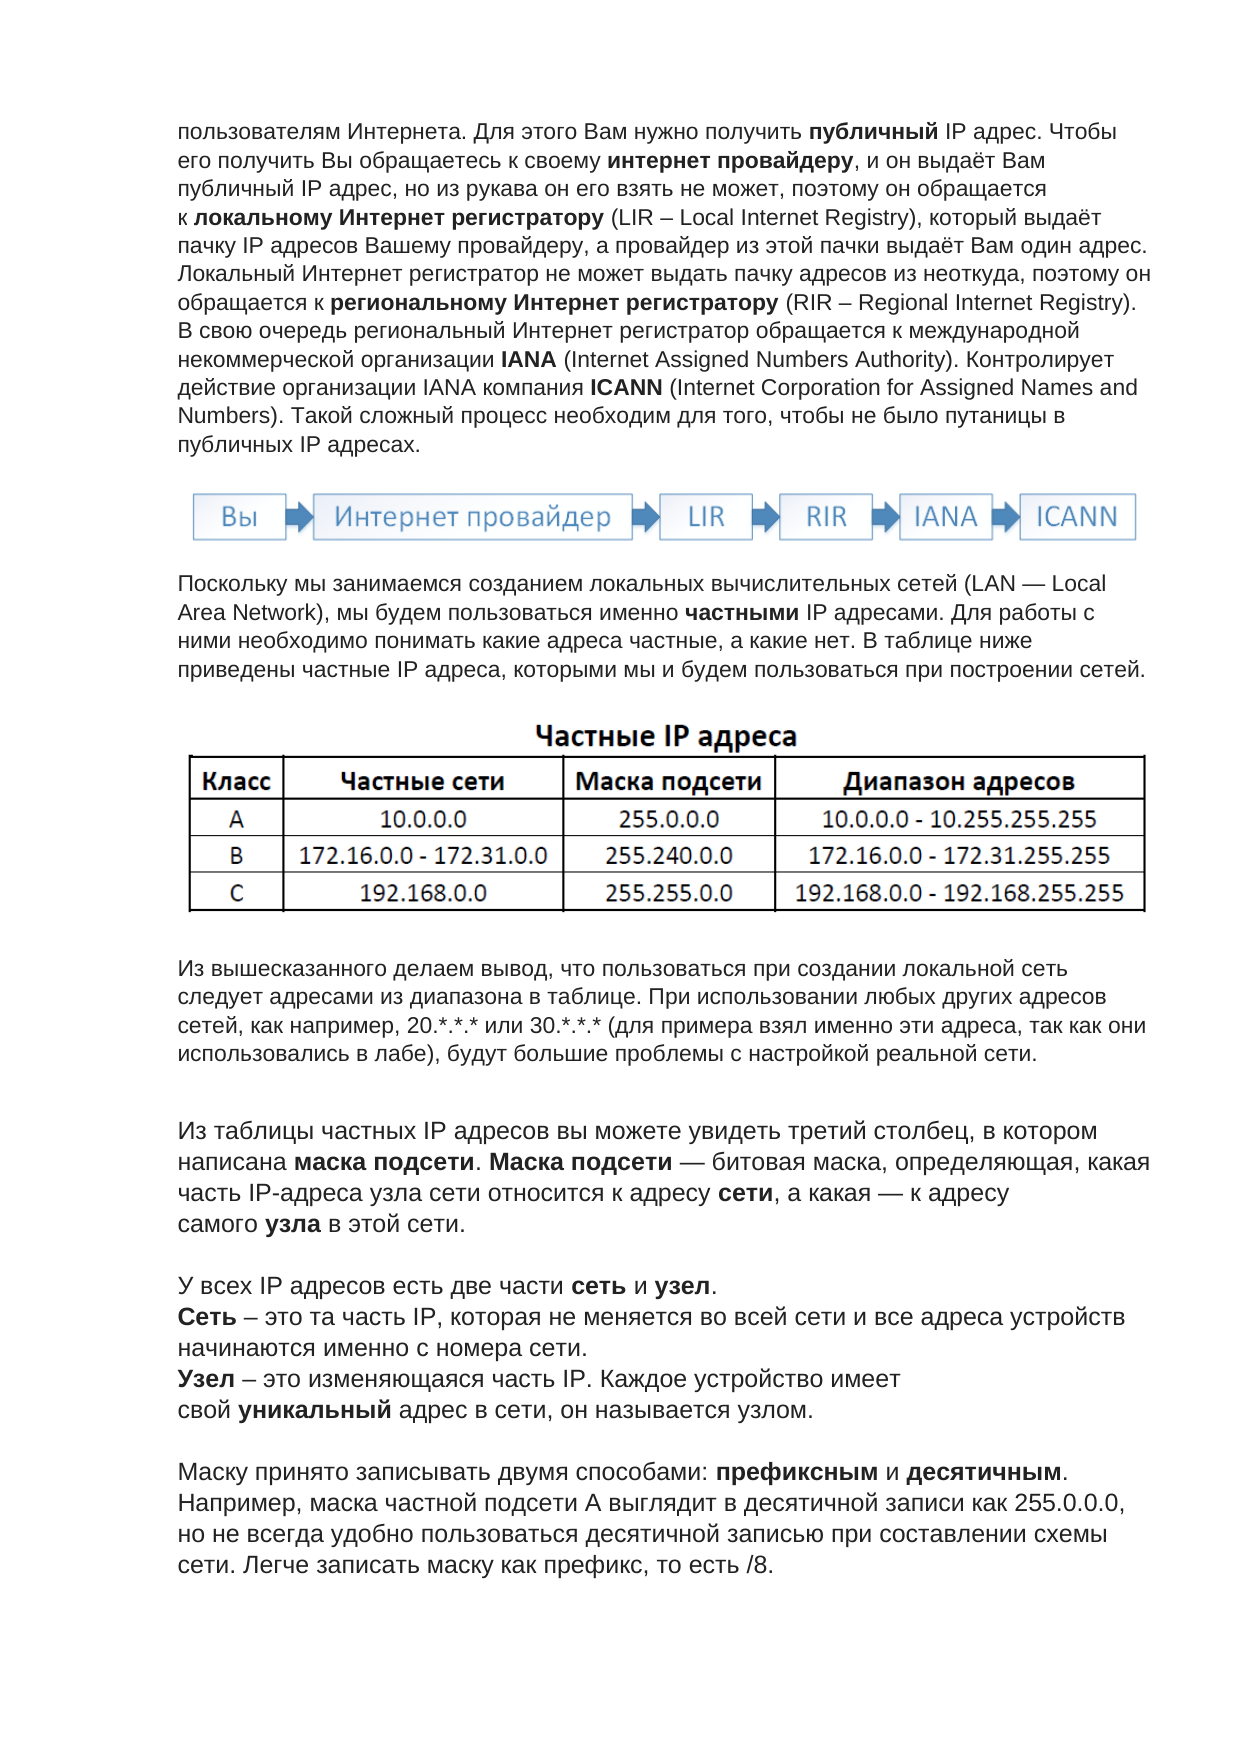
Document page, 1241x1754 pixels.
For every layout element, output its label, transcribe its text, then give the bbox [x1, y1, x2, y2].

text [177, 1116, 1152, 1610]
text Поскольку мы занимаемся созданием локальных вычислительных сетей (LAN — Local Area Network), мы будем пользоваться именно частными IP адресами. Для работы с ними необходимо понимать какие адреса частные, а какие нет. В таблице ниже приведены частные IP адреса, которыми мы и будем пользоваться при построении сетей. Из вышесказанного делаем вывод, что пользоваться при создании локальной сеть следует адресами из диапазона в таблице. При использовании любых других адресов сетей, как например, 20.*.*.* или 30.*.*.* (для примера взял именно эти адреса, так как они использовались в лабе), будут большие проблемы с настройкой реальной сети. [177, 570, 1152, 712]
text Поскольку мы занимаемся созданием локальных вычислительных сетей (LAN — Local Area Network), мы будем пользоваться именно частными IP адресами. Для работы с ними необходимо понимать какие адреса частные, а какие нет. В таблице ниже приведены частные IP адреса, которыми мы и будем пользоваться при построении сетей. Из вышесказанного делаем вывод, что пользоваться при создании локальной сеть следует адресами из диапазона в таблице. При использовании любых других адресов сетей, как например, 20.*.*.* или 30.*.*.* (для примера взял именно эти адреса, так как они использовались в лабе), будут большие проблемы с настройкой реальной сети. [177, 925, 1152, 1097]
picture [177, 712, 1152, 925]
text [177, 118, 1152, 487]
picture [177, 487, 1152, 552]
